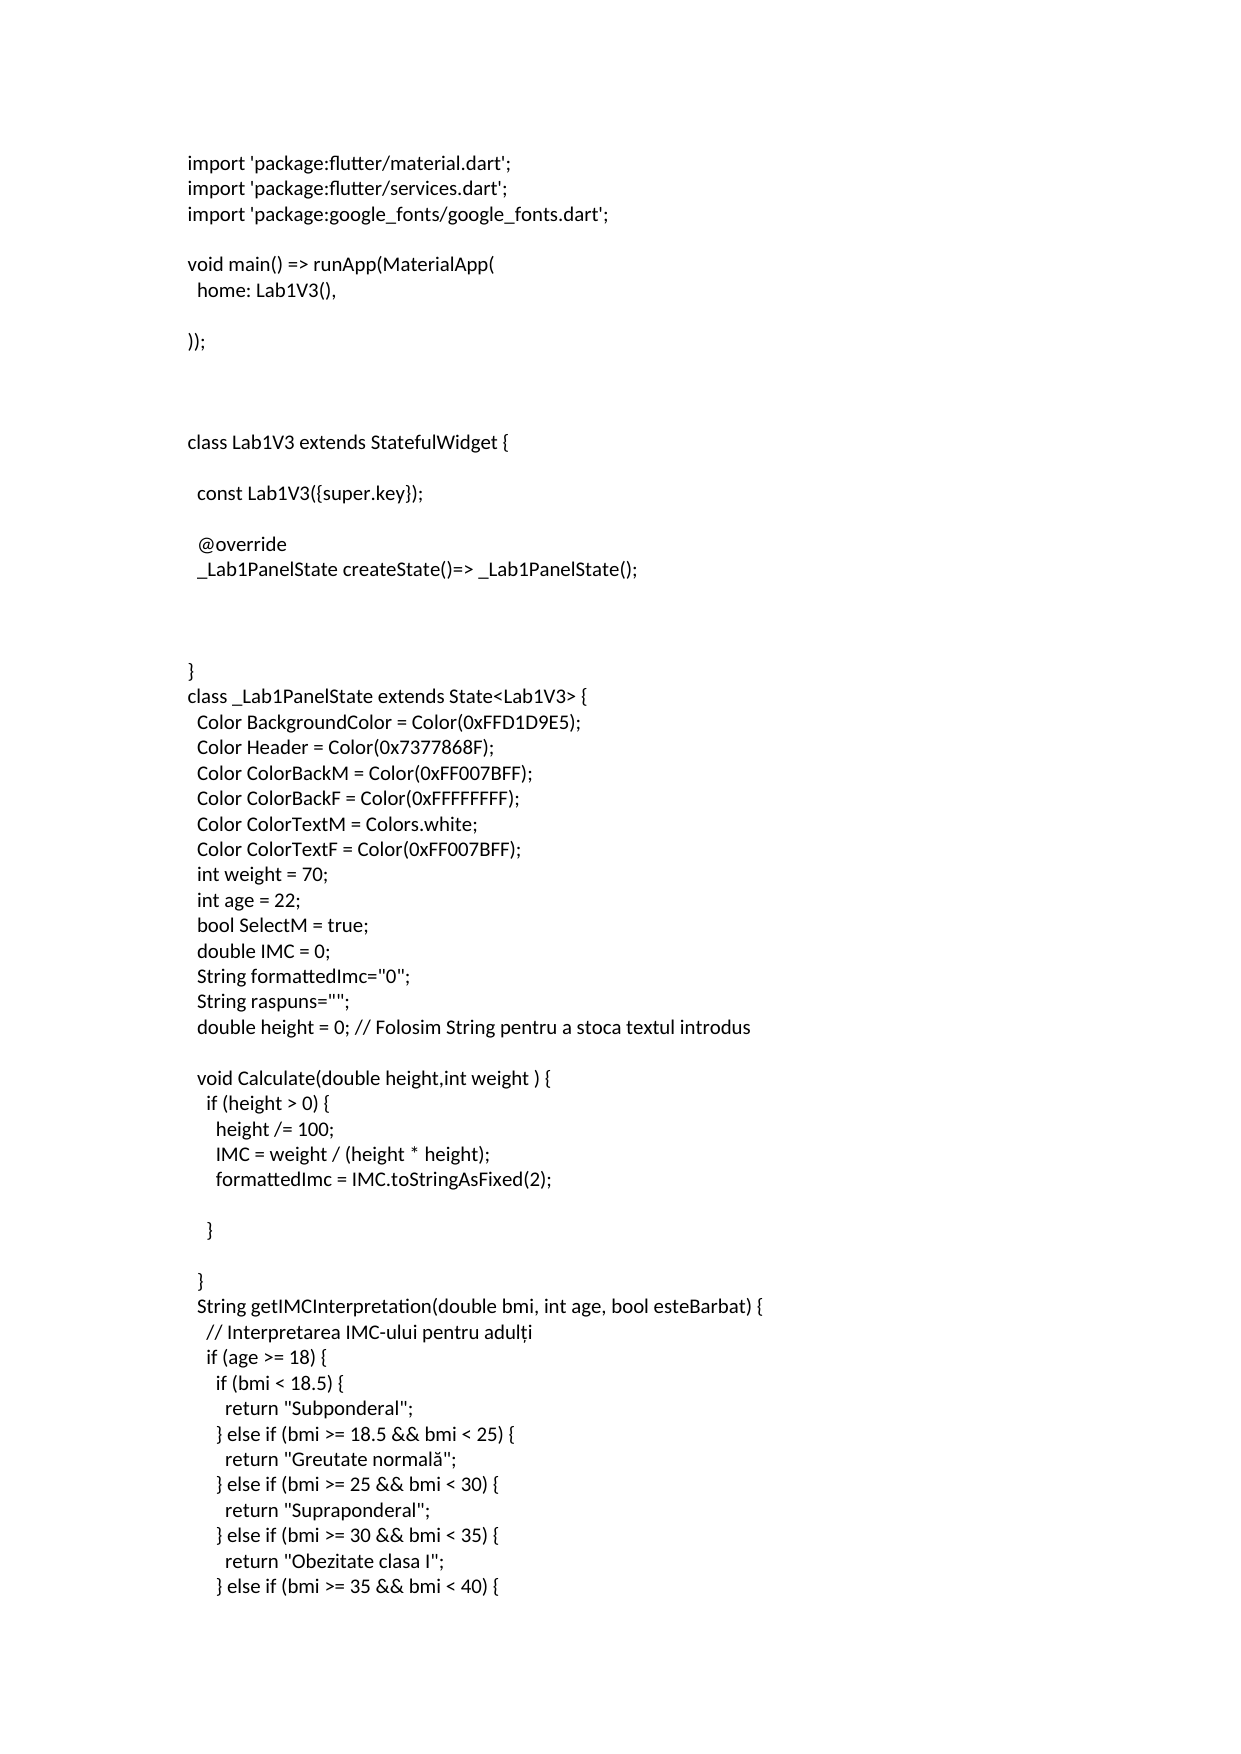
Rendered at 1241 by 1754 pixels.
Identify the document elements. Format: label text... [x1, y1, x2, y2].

text String formattedImc="0"; [187, 963, 1053, 989]
text void main() => runApp(MaterialApp( [187, 252, 1053, 277]
text int weight = 70; [187, 862, 1053, 887]
text // Interpretarea IMC-ului pentru adulți [187, 1319, 1053, 1344]
text Color ColorTextF = Color(0xFF007BFF); [187, 836, 1053, 862]
text double height = 0; // Folosim String pentru a stoca textul introdus [187, 1014, 1053, 1039]
text @override [187, 531, 1053, 557]
text String raspuns=""; [187, 989, 1053, 1014]
text } [187, 658, 1053, 684]
text double IMC = 0; [187, 938, 1053, 963]
text Color ColorBackM = Color(0xFF007BFF); [187, 760, 1053, 785]
text } [187, 1217, 1053, 1243]
text String getIMCInterpretation(double bmi, int age, bool esteBarbat) { [187, 1294, 1053, 1319]
text return "Subponderal"; [187, 1395, 1053, 1421]
text import 'package:google_fonts/google_fonts.dart'; [187, 201, 1053, 226]
text return "Obezitate clasa I"; [187, 1548, 1053, 1573]
text if (age >= 18) { [187, 1344, 1053, 1370]
text Color ColorTextM = Colors.white; [187, 811, 1053, 836]
text bool SelectM = true; [187, 912, 1053, 938]
text Color BackgroundColor = Color(0xFFD1D9E5); [187, 709, 1053, 734]
text _Lab1PanelState createState()=> _Lab1PanelState(); [187, 557, 1053, 582]
text } else if (bmi >= 35 && bmi < 40) { [187, 1573, 1053, 1599]
text } else if (bmi >= 25 && bmi < 30) { [187, 1472, 1053, 1497]
text if (bmi < 18.5) { [187, 1370, 1053, 1395]
text void Calculate(double height,int weight ) { [187, 1065, 1053, 1090]
text } else if (bmi >= 18.5 && bmi < 25) { [187, 1421, 1053, 1446]
text Color Header = Color(0x7377868F); [187, 734, 1053, 760]
text )); [187, 328, 1053, 353]
text import 'package:flutter/services.dart'; [187, 175, 1053, 201]
text class Lab1V3 extends StatefulWidget { [187, 429, 1053, 455]
text int age = 22; [187, 887, 1053, 912]
text const Lab1V3({super.key}); [187, 480, 1053, 506]
text return "Supraponderal"; [187, 1497, 1053, 1522]
text import 'package:flutter/material.dart'; [187, 150, 1053, 175]
text Color ColorBackF = Color(0xFFFFFFFF); [187, 785, 1053, 811]
text height /= 100; [187, 1116, 1053, 1141]
text home: Lab1V3(), [187, 277, 1053, 302]
text formattedImc = IMC.toStringAsFixed(2); [187, 1167, 1053, 1192]
text } [187, 1268, 1053, 1294]
text class _Lab1PanelState extends State<Lab1V3> { [187, 684, 1053, 709]
text if (height > 0) { [187, 1090, 1053, 1116]
text } else if (bmi >= 30 && bmi < 35) { [187, 1522, 1053, 1548]
text return "Greutate normală"; [187, 1446, 1053, 1472]
text IMC = weight / (height * height); [187, 1141, 1053, 1167]
